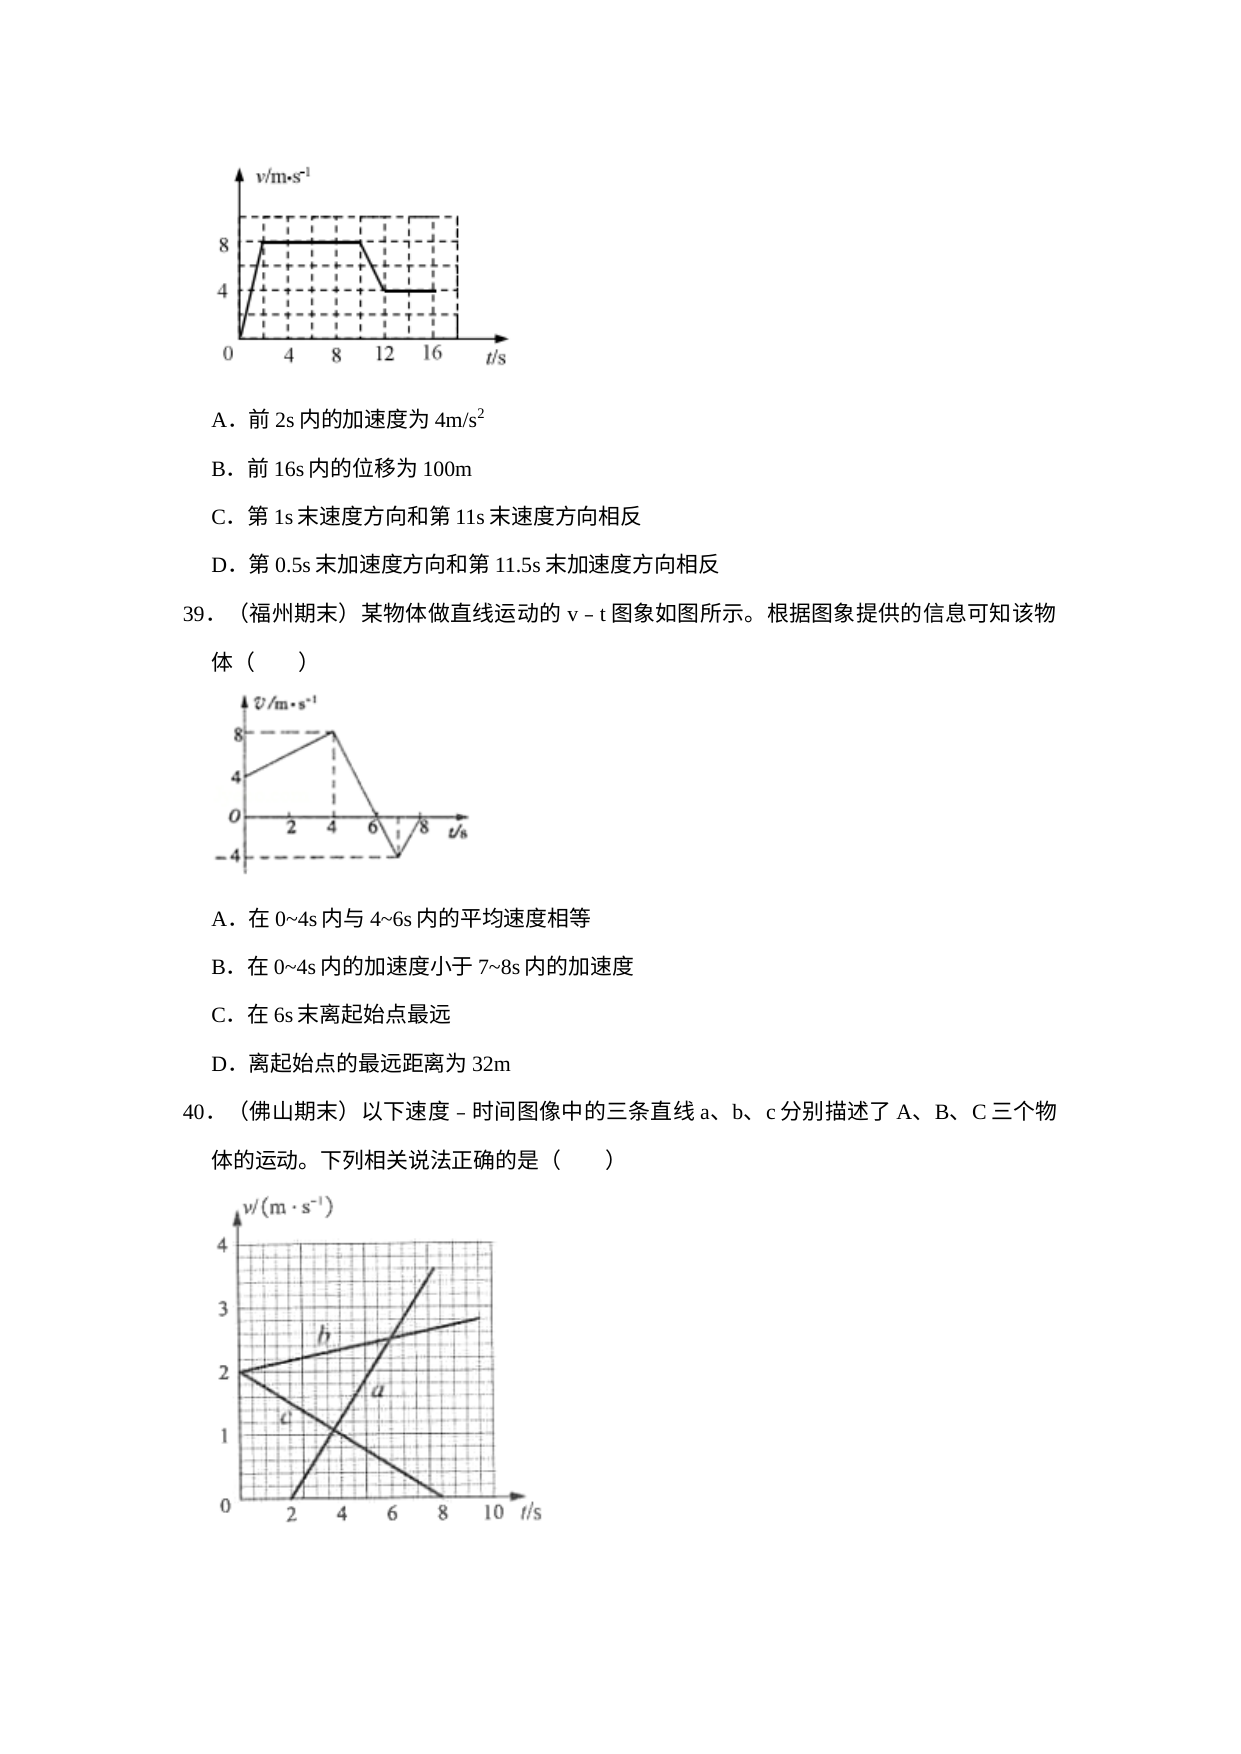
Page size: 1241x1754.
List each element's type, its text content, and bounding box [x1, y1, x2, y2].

text 40．（佛山期末）以下速度﹣时间图像中的三条直线a、b、c分别描述了A、B、C三个物体的运动。下列相关说法正确的是（ ） [183, 1093, 1058, 1175]
picture [211, 692, 474, 879]
text 39．（福州期末）某物体做直线运动的v﹣t图象如图所示。根据图象提供的信息可知该物体（ ） [183, 595, 1058, 677]
picture [211, 1190, 546, 1527]
text C．第1s末速度方向和第11s末速度方向相反 [183, 499, 1058, 531]
text D．离起始点的最远距离为32m [183, 1045, 1058, 1078]
text C．在6s末离起始点最远 [183, 997, 1058, 1029]
text B．在0~4s内的加速度小于7~8s内的加速度 [183, 948, 1058, 981]
text A．前2s内的加速度为4m/s2 [183, 402, 1058, 434]
text D．第0.5s末加速度方向和第11.5s末加速度方向相反 [183, 547, 1058, 579]
text A．在0~4s内与4~6s内的平均速度相等 [183, 900, 1058, 933]
text B．前16s内的位移为100m [183, 450, 1058, 483]
picture [211, 161, 515, 370]
